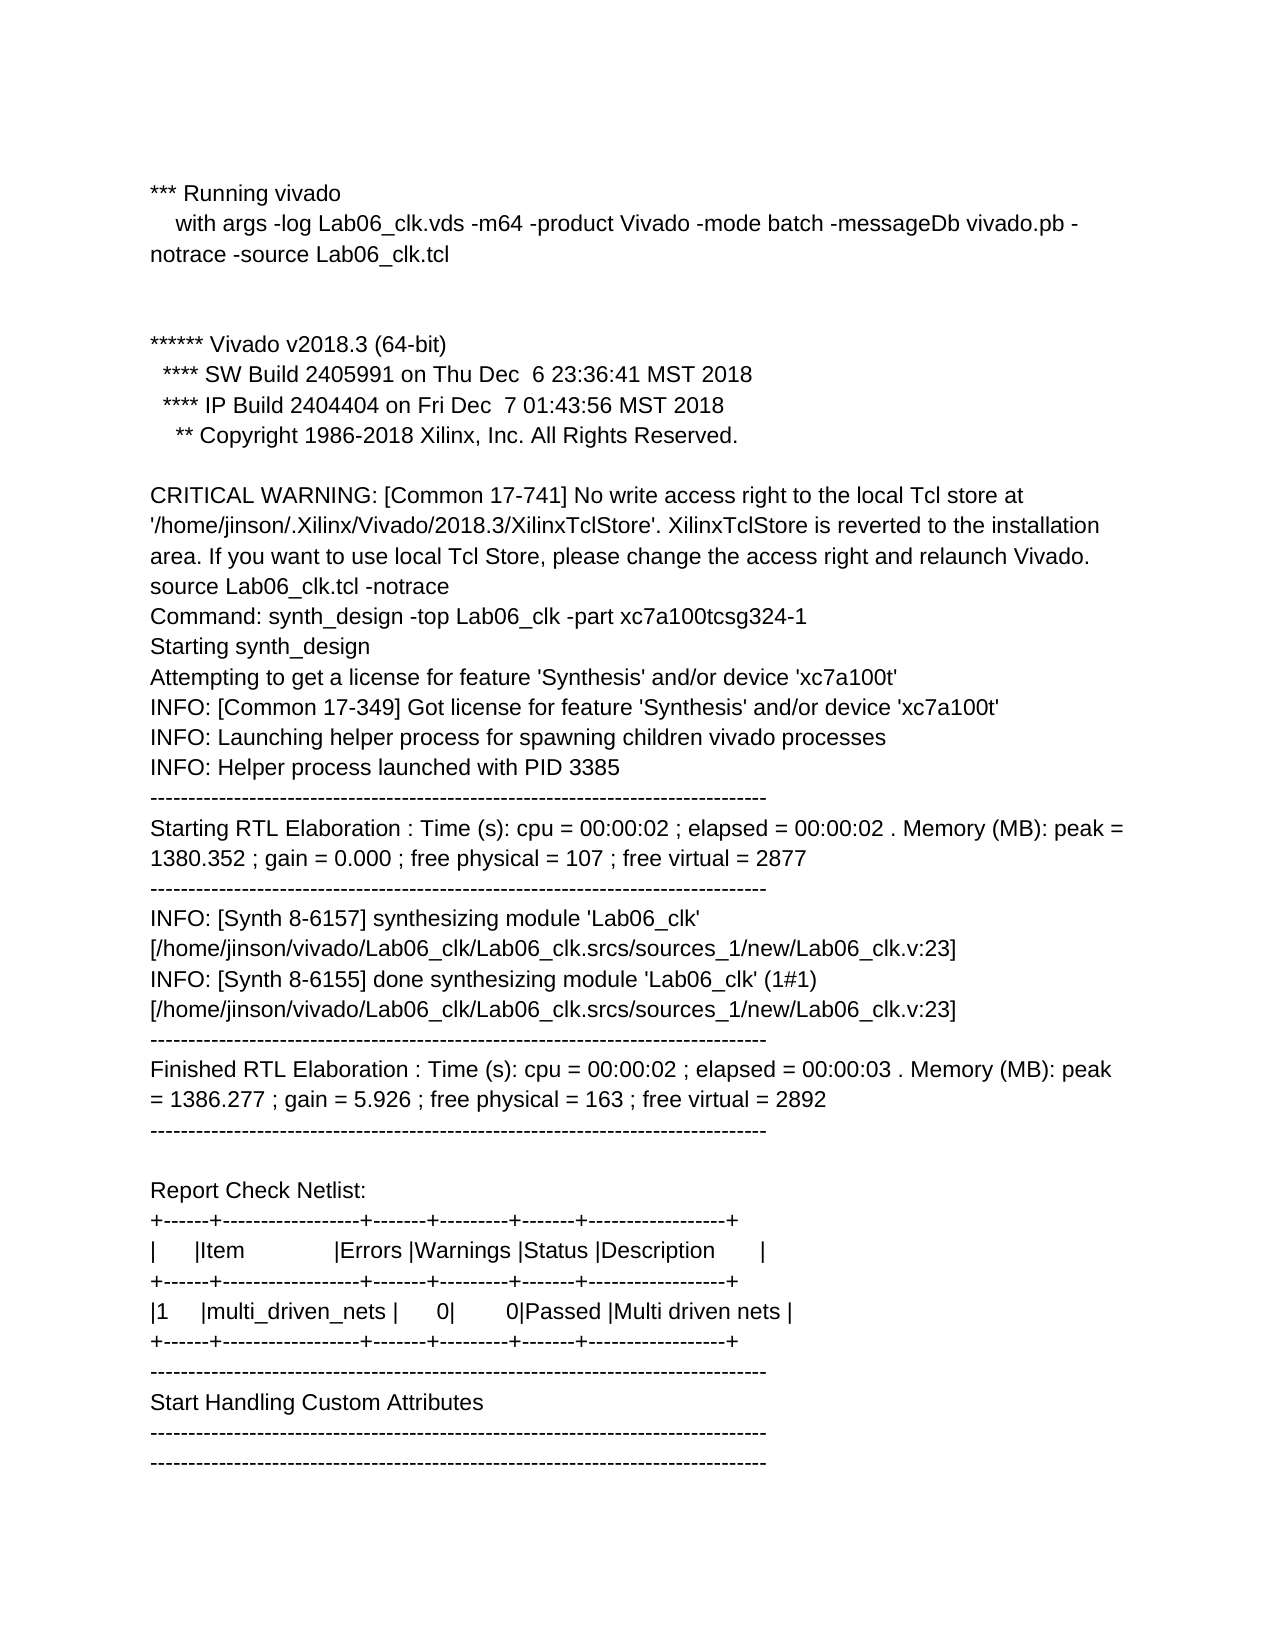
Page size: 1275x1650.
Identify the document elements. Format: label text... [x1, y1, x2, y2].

text with args -log Lab06_clk.vds -m64 -product Vivado -mode batch -messageDb vivado.pb -notrace -source Lab06_clk.tcl [150, 210, 1125, 267]
text --------------------------------------------------------------------------------- [150, 784, 1125, 811]
text source Lab06_clk.tcl -notrace [150, 573, 1125, 599]
text +------+------------------+-------+---------+-------+------------------+ [150, 1268, 1125, 1294]
text Attempting to get a license for feature 'Synthesis' and/or device 'xc7a100t' [150, 663, 1125, 690]
text |1 |multi_driven_nets | 0| 0|Passed |Multi driven nets | [150, 1298, 1125, 1324]
text Starting RTL Elaboration : Time (s): cpu = 00:00:02 ; elapsed = 00:00:02 . Memory (MB): peak = 1380.352 ; gain = 0.000 ; free physical = 107 ; free virtual = 2877 [150, 814, 1125, 871]
text INFO: [Synth 8-6157] synthesizing module 'Lab06_clk' [/home/jinson/vivado/Lab06_clk/Lab06_clk.srcs/sources_1/new/Lab06_clk.v:23] [150, 905, 1125, 962]
text --------------------------------------------------------------------------------- [150, 1026, 1125, 1052]
text CRITICAL WARNING: [Common 17-741] No write access right to the local Tcl store at '/home/jinson/.Xilinx/Vivado/2018.3/XilinxTclStore'. XilinxTclStore is reverted to the installation area. If you want to use local Tcl Store, please change the access right and relaunch Vivado. [150, 482, 1125, 569]
text Command: synth_design -top Lab06_clk -part xc7a100tcsg324-1 [150, 603, 1125, 629]
text --------------------------------------------------------------------------------- [150, 1449, 1125, 1475]
text Starting synth_design [150, 633, 1125, 660]
text **** IP Build 2404404 on Fri Dec 7 01:43:56 MST 2018 [150, 392, 1125, 418]
text **** SW Build 2405991 on Thu Dec 6 23:36:41 MST 2018 [150, 361, 1125, 388]
text | |Item |Errors |Warnings |Status |Description | [150, 1237, 1125, 1264]
text ** Copyright 1986-2018 Xilinx, Inc. All Rights Reserved. [150, 422, 1125, 448]
text --------------------------------------------------------------------------------- [150, 875, 1125, 901]
text *** Running vivado [150, 180, 1125, 207]
text --------------------------------------------------------------------------------- [150, 1419, 1125, 1445]
text +------+------------------+-------+---------+-------+------------------+ [150, 1207, 1125, 1234]
text Report Check Netlist: [150, 1177, 1125, 1203]
text Start Handling Custom Attributes [150, 1388, 1125, 1415]
text ****** Vivado v2018.3 (64-bit) [150, 331, 1125, 358]
text INFO: Helper process launched with PID 3385 [150, 754, 1125, 781]
text +------+------------------+-------+---------+-------+------------------+ [150, 1328, 1125, 1354]
text Finished RTL Elaboration : Time (s): cpu = 00:00:02 ; elapsed = 00:00:03 . Memory (MB): peak = 1386.277 ; gain = 5.926 ; free physical = 163 ; free virtual = 2892 [150, 1056, 1125, 1113]
text INFO: [Synth 8-6155] done synthesizing module 'Lab06_clk' (1#1) [/home/jinson/vivado/Lab06_clk/Lab06_clk.srcs/sources_1/new/Lab06_clk.v:23] [150, 966, 1125, 1022]
text INFO: Launching helper process for spawning children vivado processes [150, 724, 1125, 750]
text --------------------------------------------------------------------------------- [150, 1358, 1125, 1385]
text --------------------------------------------------------------------------------- [150, 1117, 1125, 1143]
text INFO: [Common 17-349] Got license for feature 'Synthesis' and/or device 'xc7a100t' [150, 694, 1125, 720]
